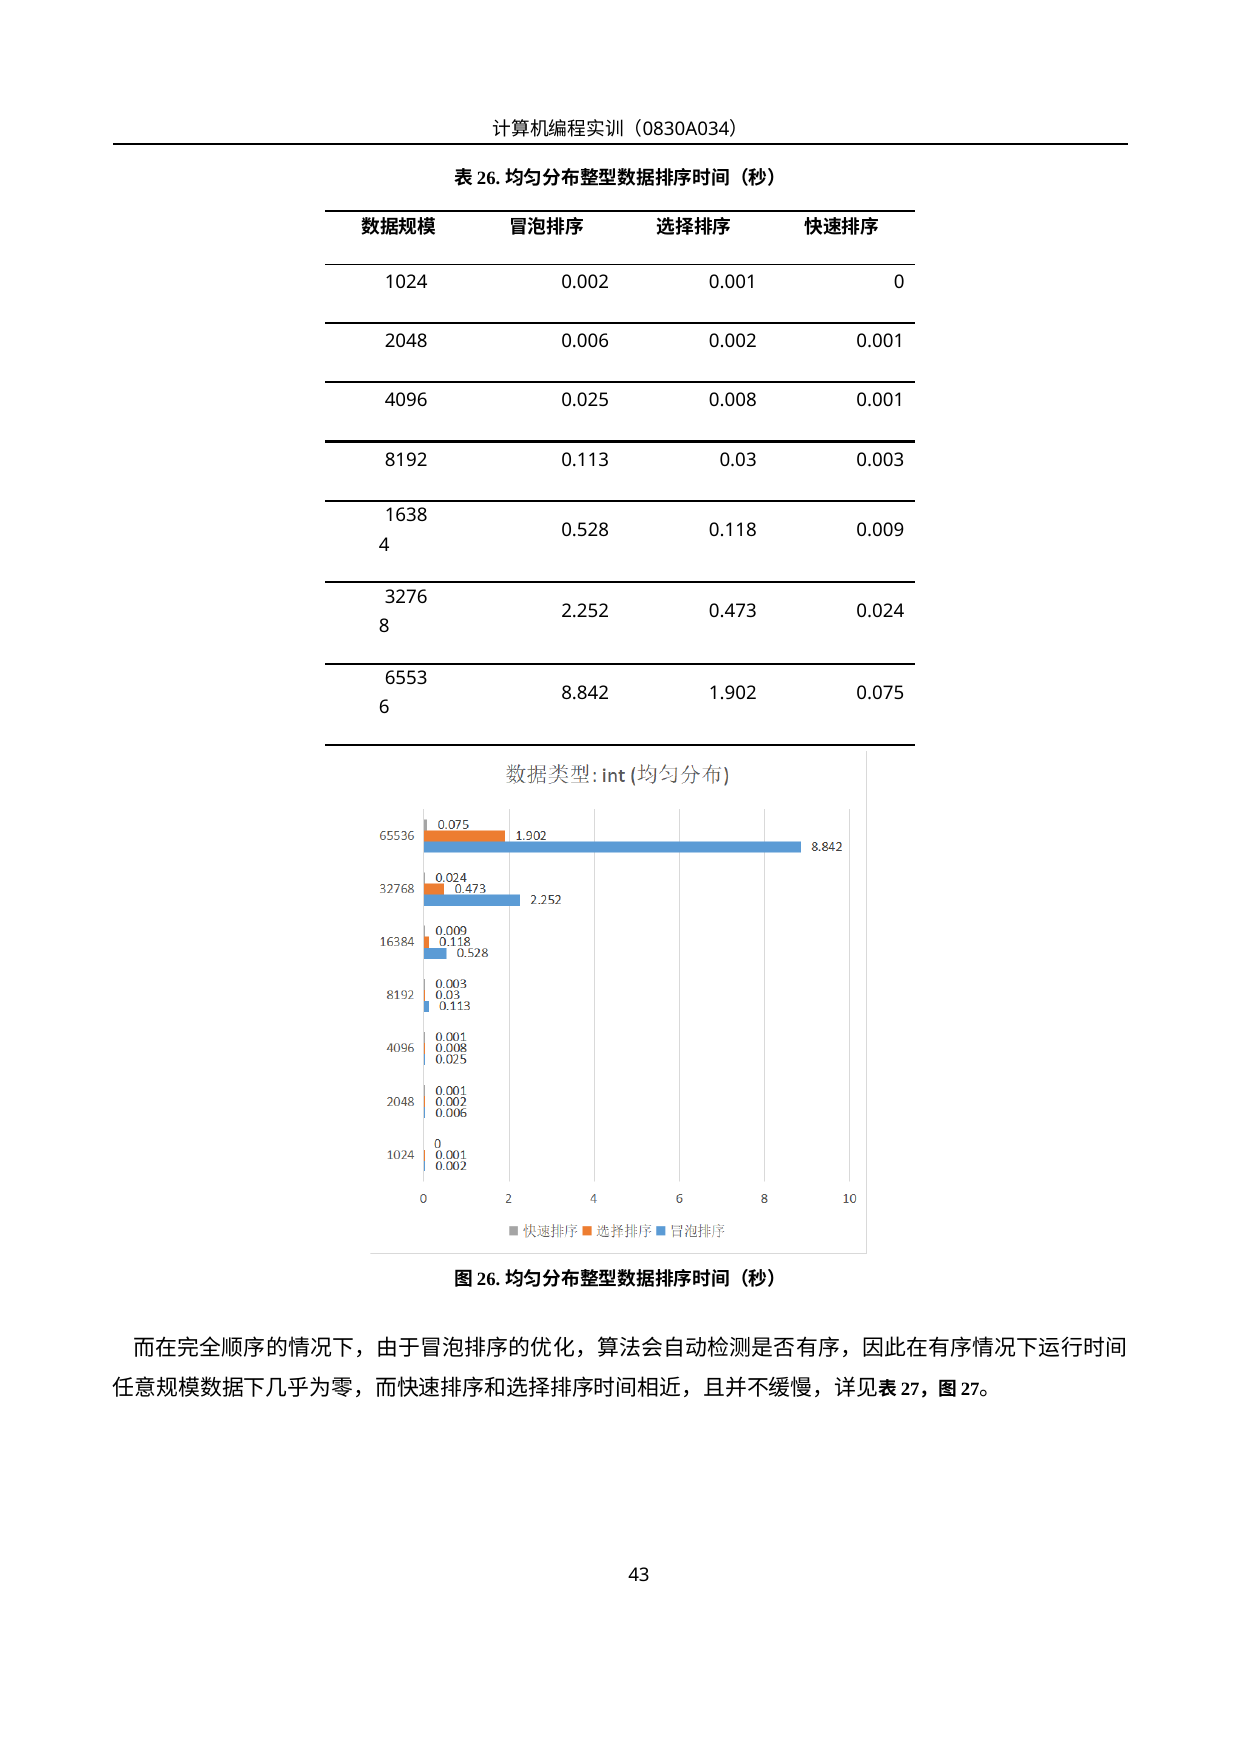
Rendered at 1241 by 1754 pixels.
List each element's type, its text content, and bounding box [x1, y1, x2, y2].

table_cell 1024 [325, 265, 472, 322]
table_header 快速排序 [768, 212, 915, 264]
table_cell 8192 [325, 443, 472, 499]
text 图26. 均匀分布整型数据排序时间（秒） [112, 1263, 1128, 1291]
table_cell 0.008 [620, 383, 768, 440]
table_cell 0.009 [768, 502, 915, 581]
table_cell 0.03 [620, 443, 768, 499]
table_header 选择排序 [620, 212, 768, 264]
table_cell 0.118 [620, 502, 768, 581]
table_cell 65536 [325, 665, 472, 744]
table_cell 0.006 [473, 324, 620, 381]
table_cell 0.001 [768, 383, 915, 440]
table_cell 4096 [325, 383, 472, 440]
table_cell 0.001 [768, 324, 915, 381]
table_cell 1.902 [620, 665, 768, 744]
table_cell 8.842 [473, 665, 620, 744]
table_cell 0.002 [620, 324, 768, 381]
table_cell 0.002 [473, 265, 620, 322]
table_cell 2.252 [473, 583, 620, 662]
table_cell 0.528 [473, 502, 620, 581]
table_cell 2048 [325, 324, 472, 381]
table_cell 0.075 [768, 665, 915, 744]
table_cell 16384 [325, 502, 472, 581]
picture [370, 751, 867, 1254]
text 表26. 均匀分布整型数据排序时间（秒） [112, 163, 1128, 190]
table_cell 0.113 [473, 443, 620, 499]
table_cell 0.001 [620, 265, 768, 322]
table_cell 0.473 [620, 583, 768, 662]
text 而在完全顺序的情况下，由于冒泡排序的优化，算法会自动检测是否有序，因此在有序情况下运行时间任意规模数据下几乎为零，而快速排序和选择排序时间相近，且并不缓慢，详见表27，图27。 [112, 1330, 1128, 1401]
table_cell 0.003 [768, 443, 915, 499]
table_header 冒泡排序 [473, 212, 620, 264]
table_cell 0.025 [473, 383, 620, 440]
table_cell 32768 [325, 583, 472, 662]
table_cell 0.024 [768, 583, 915, 662]
table_cell 0 [768, 265, 915, 322]
table_header 数据规模 [325, 212, 472, 264]
